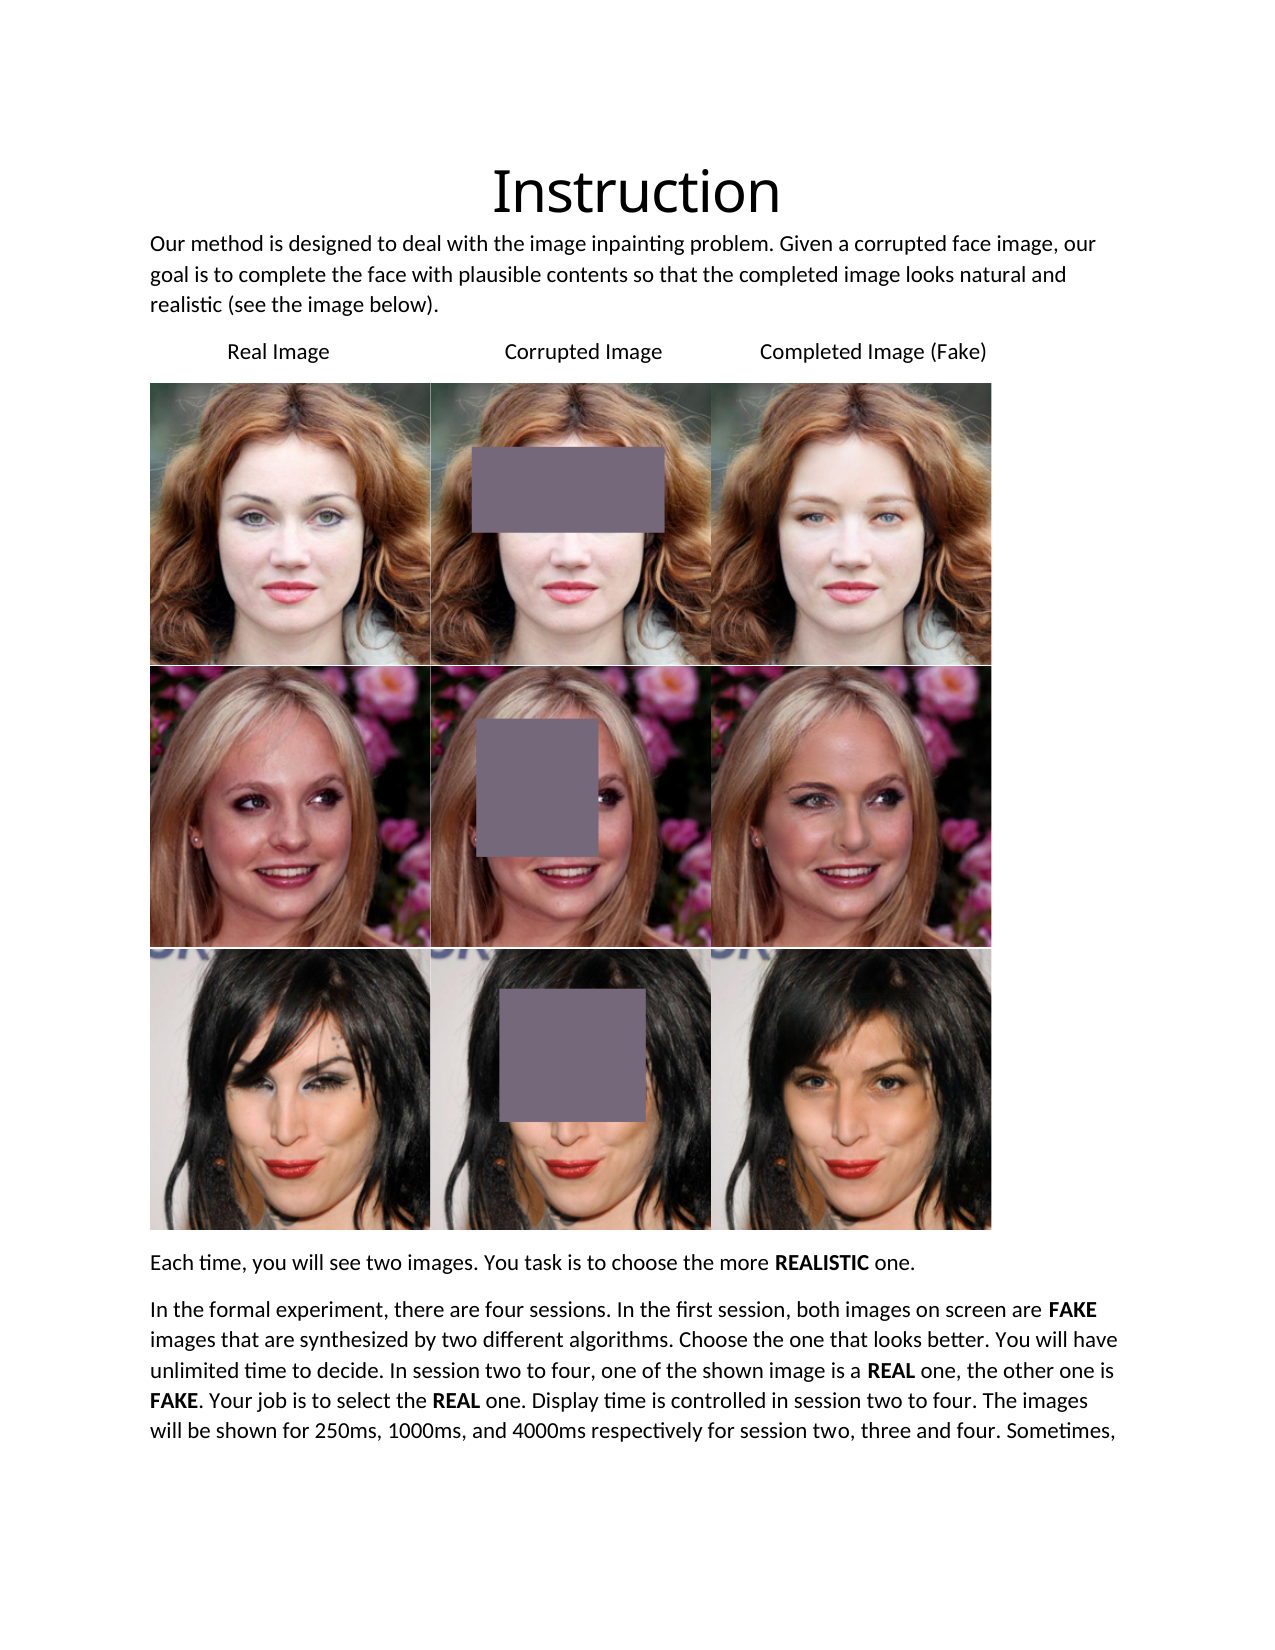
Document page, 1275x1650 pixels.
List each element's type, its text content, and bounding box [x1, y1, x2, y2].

picture [150, 383, 992, 665]
picture [150, 949, 992, 1230]
text Our method is designed to deal with the image inpainting problem. Given a corrupted face image, our goal is to complete the face with plausible contents so that the completed image looks natural and realistic (see the image below). [150, 229, 1125, 318]
picture [150, 666, 992, 947]
text Each time, you will see two images. You task is to choose the more REALISTIC one. [150, 1248, 1125, 1276]
text Real Image Corrupted Image Completed Image (Fake) [150, 337, 1125, 365]
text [150, 1295, 1125, 1444]
title Instruction [150, 150, 1125, 229]
